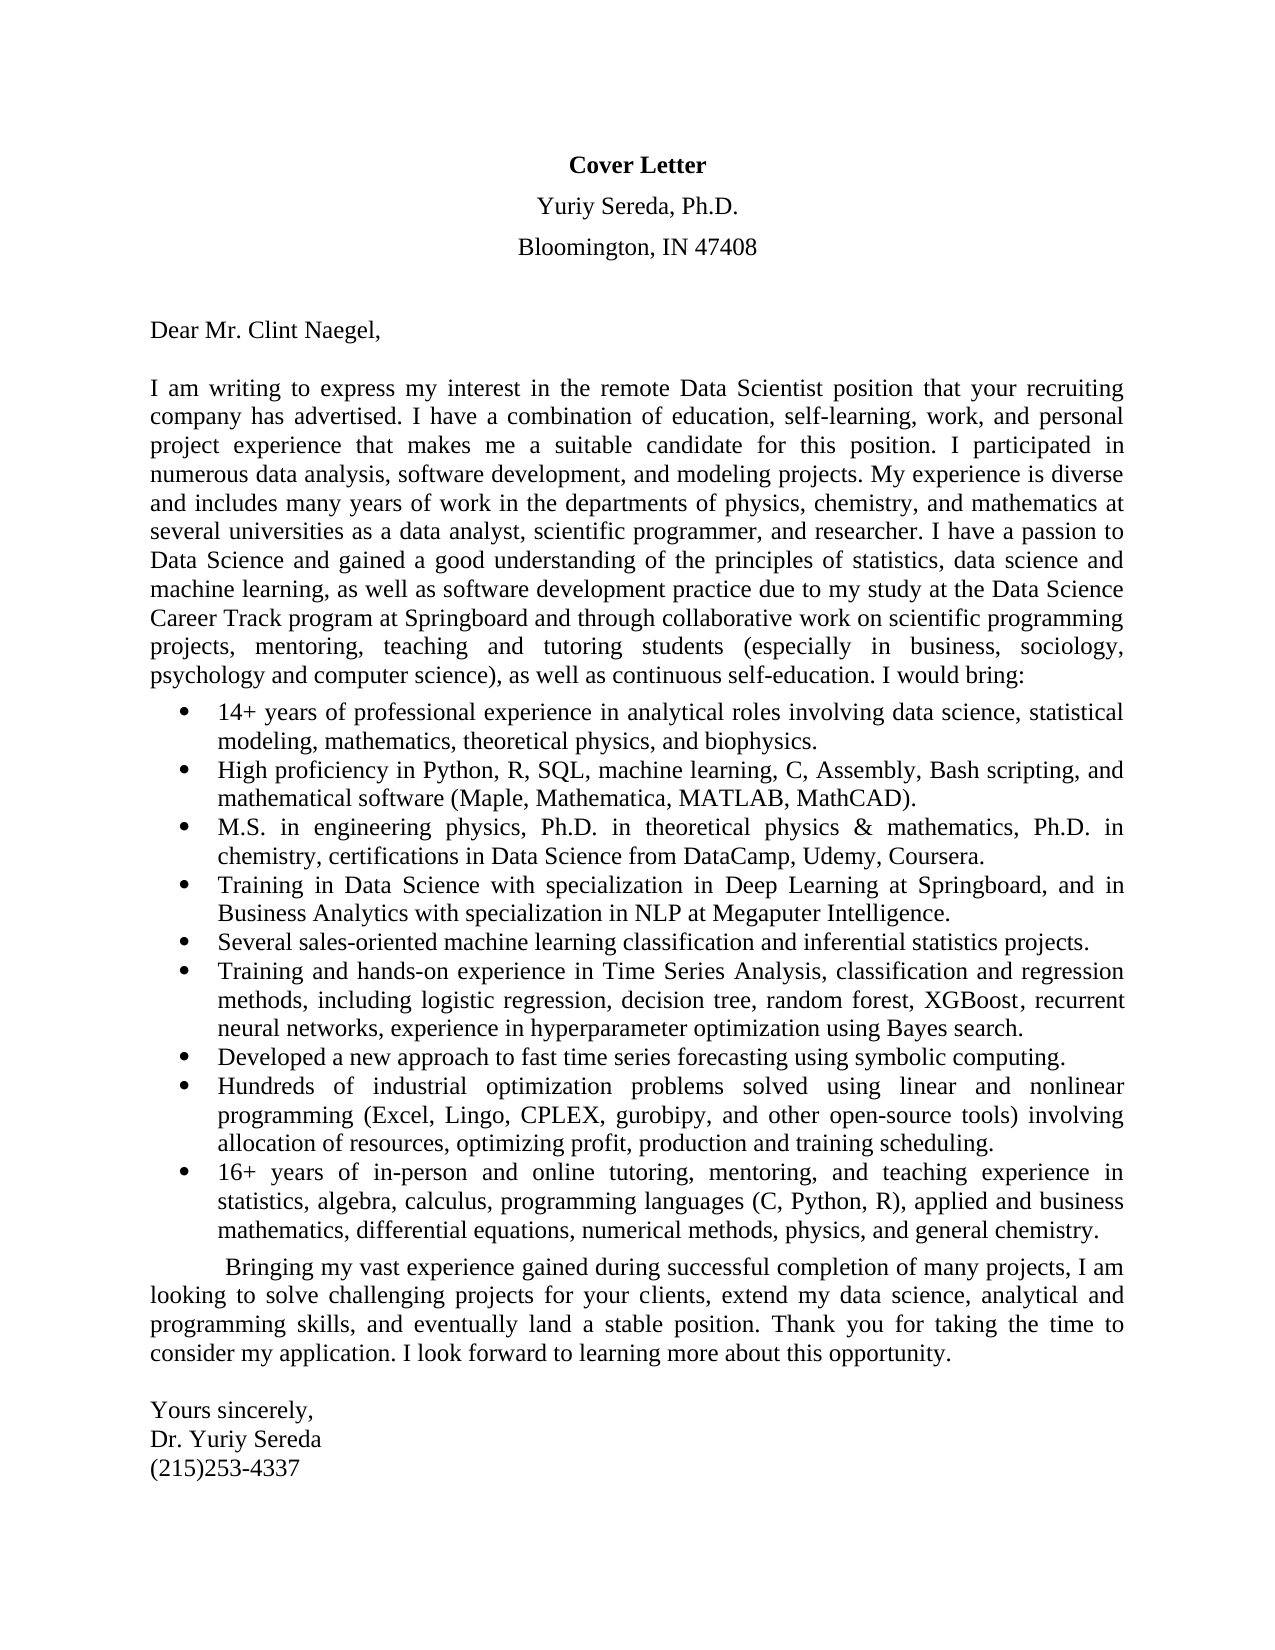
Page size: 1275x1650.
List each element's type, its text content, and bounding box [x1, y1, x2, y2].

list Training in Data Science with specialization in Deep Learning at Springboard, and in Business Analytics with specialization in NLP at Megaputer Intelligence. [180, 870, 1125, 927]
list Developed a new approach to fast time series forecasting using symbolic computing. [180, 1042, 1125, 1071]
list 14+ years of professional experience in analytical roles involving data science, statistical modeling, mathematics, theoretical physics, and biophysics. [180, 697, 1125, 755]
text Cover Letter [150, 150, 1125, 179]
text (215)253-4337 [150, 1453, 1125, 1482]
text Yours sincerely, [150, 1396, 1125, 1424]
text Dr. Yuriy Sereda [150, 1424, 1125, 1453]
text I am writing to express my interest in the remote Data Scientist position that your recruiting company has advertised. I have a combination of education, self-learning, work, and personal project experience that makes me a suitable candidate for this position. I participated in numerous data analysis, software development, and modeling projects. My experience is diverse and includes many years of work in the departments of physics, chemistry, and mathematics at several universities as a data analyst, scientific programmer, and researcher. I have a passion to Data Science and gained a good understanding of the principles of statistics, data science and machine learning, as well as software development practice due to my study at the Data Science Career Track program at Springboard and through collaborative work on scientific programming projects, mentoring, teaching and tutoring students (especially in business, sociology, psychology and computer science), as well as continuous self-education. I would bring: [150, 373, 1125, 689]
text Dear Mr. Clint Naegel, [150, 315, 1125, 344]
text Yuriy Sereda, Ph.D. [150, 191, 1125, 220]
list Several sales-oriented machine learning classification and inferential statistics projects. [180, 927, 1125, 956]
list Hundreds of industrial optimization problems solved using linear and nonlinear programming (Excel, Lingo, CPLEX, gurobipy, and other open-source tools) involving allocation of resources, optimizing profit, production and training scheduling. [180, 1071, 1125, 1157]
list Training and hands-on experience in Time Series Analysis, classification and regression methods, including logistic regression, decision tree, random forest, XGBoost, recurrent neural networks, experience in hyperparameter optimization using Bayes search. [180, 956, 1125, 1042]
list 16+ years of in-person and online tutoring, mentoring, and teaching experience in statistics, algebra, calculus, programming languages (C, Python, R), applied and business mathematics, differential equations, numerical methods, physics, and general chemistry. [180, 1157, 1125, 1243]
list M.S. in engineering physics, Ph.D. in theoretical physics & mathematics, Ph.D. in chemistry, certifications in Data Science from DataCamp, Udemy, Coursera. [180, 812, 1125, 870]
list High proficiency in Python, R, SQL, machine learning, C, Assembly, Bash scripting, and mathematical software (Maple, Mathematica, MATLAB, MathCAD). [180, 755, 1125, 812]
text Bringing my vast experience gained during successful completion of many projects, I am looking to solve challenging projects for your clients, extend my data science, analytical and programming skills, and eventually land a stable position. Thank you for taking the time to consider my application. I look forward to learning more about this opportunity. [150, 1252, 1125, 1367]
text Bloomington, IN 47408 [150, 232, 1125, 261]
